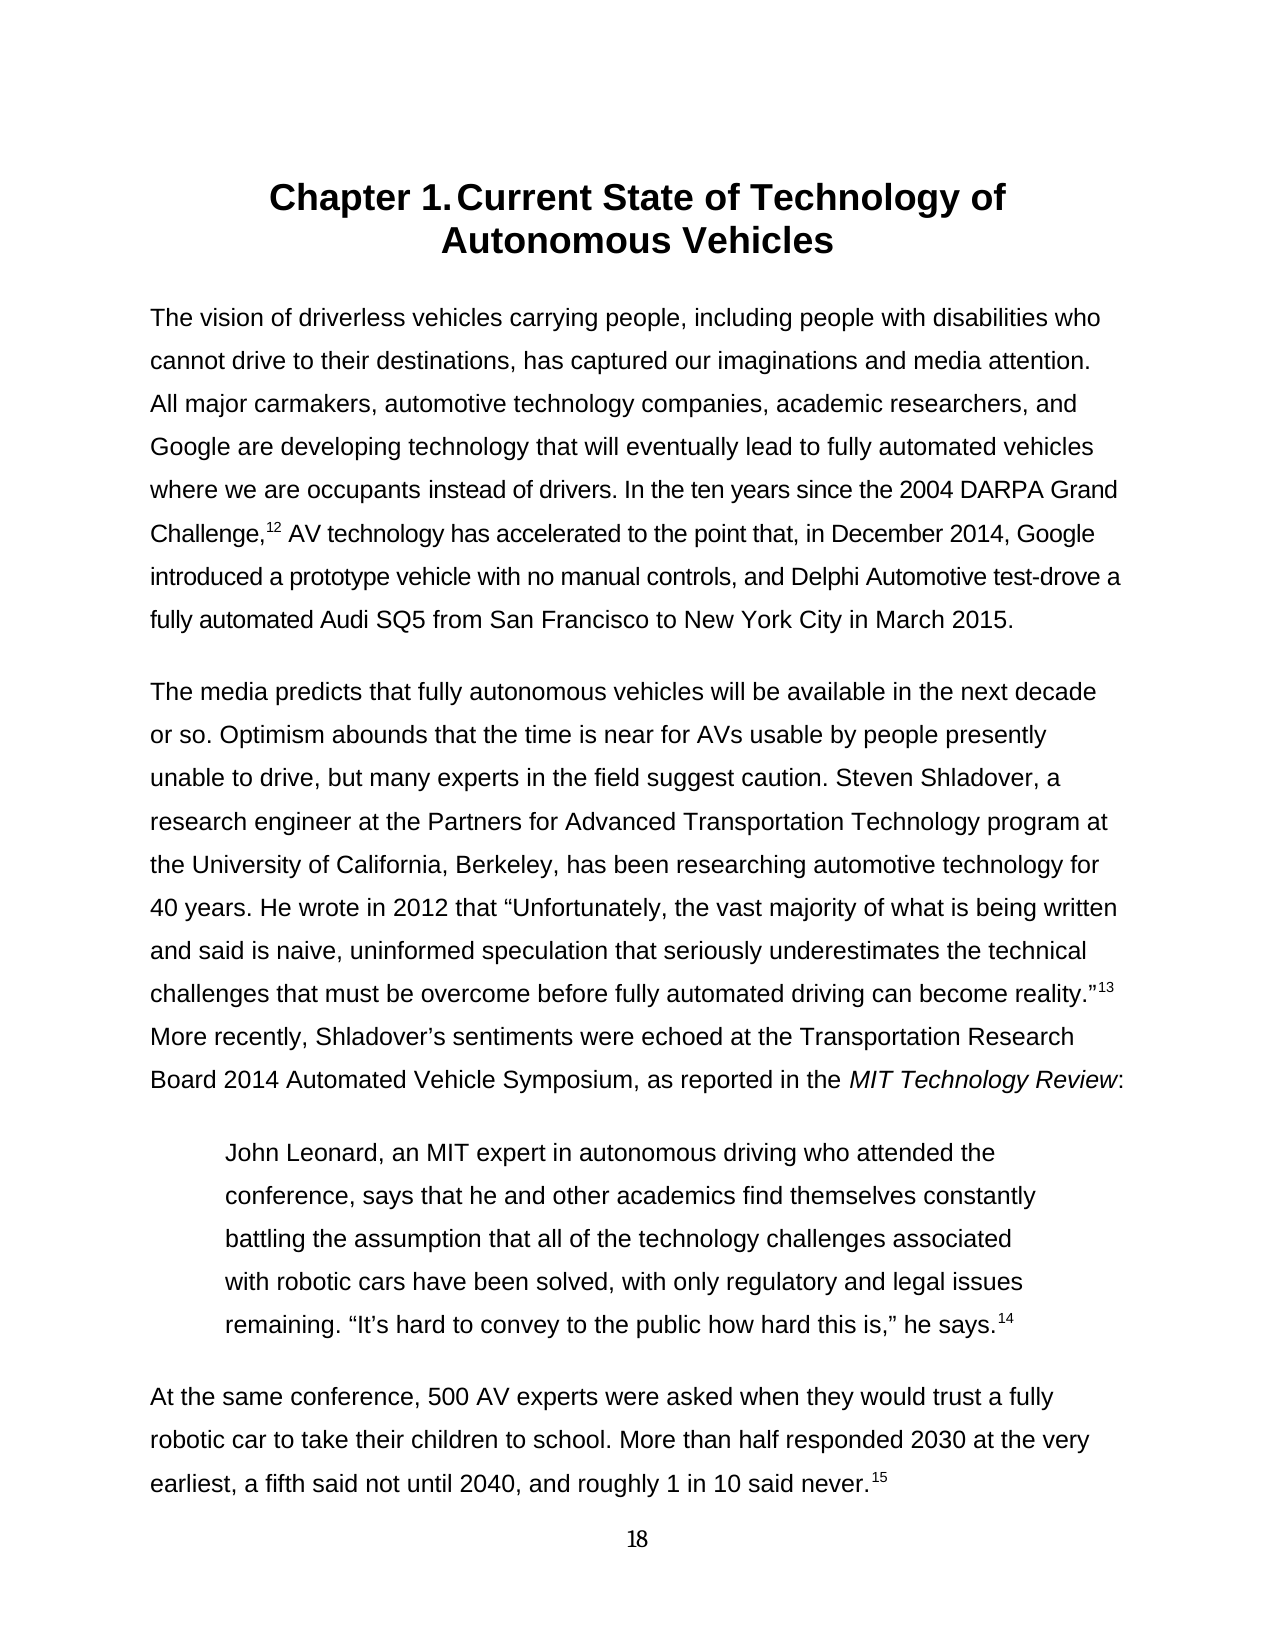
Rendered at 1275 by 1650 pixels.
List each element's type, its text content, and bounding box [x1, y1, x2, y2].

text John Leonard, an MIT expert in autonomous driving who attended the conference, says that he and other academics find themselves constantly battling the assumption that all of the technology challenges associated with robotic cars have been solved, with only regulatory and legal issues remaining. “It’s hard to convey to the public how hard this is,” he says.14 [225, 1137, 1050, 1339]
text At the same conference, 500 AV experts were asked when they would trust a fully robotic car to take their children to school. More than half responded 2030 at the very earliest, a fifth said not until 2040, and roughly 1 in 10 said never.15 [150, 1382, 1125, 1497]
text The vision of driverless vehicles carrying people, including people with disabilities who cannot drive to their destinations, has captured our imaginations and media attention. All major carmakers, automotive technology companies, academic researchers, and Google are developing technology that will eventually lead to fully automated vehicles where we are occupants instead of drivers. In the ten years since the 2004 DARPA Grand Challenge,12 AV technology has accelerated to the point that, in December 2014, Google introduced a prototype vehicle with no manual controls, and Delphi Automotive test-drove a fully automated Audi SQ5 from San Francisco to New York City in March 2015. [150, 303, 1125, 633]
subtitle Chapter 1. Current State of Technology of Autonomous Vehicles [150, 175, 1125, 261]
text The media predicts that fully autonomous vehicles will be available in the next decade or so. Optimism abounds that the time is near for AVs usable by people presently unable to drive, but many experts in the field suggest caution. Steven Shladover, a research engineer at the Partners for Advanced Transportation Technology program at the University of California, Berkeley, has been researching automotive technology for 40 years. He wrote in 2012 that “Unfortunately, the vast majority of what is being written and said is naive, uninformed speculation that seriously underestimates the technical challenges that must be overcome before fully automated driving can become reality.”13 More recently, Shladover’s sentiments were echoed at the Transportation Research Board 2014 Automated Vehicle Symposium, as reported in the MIT Technology Review: [150, 677, 1125, 1094]
